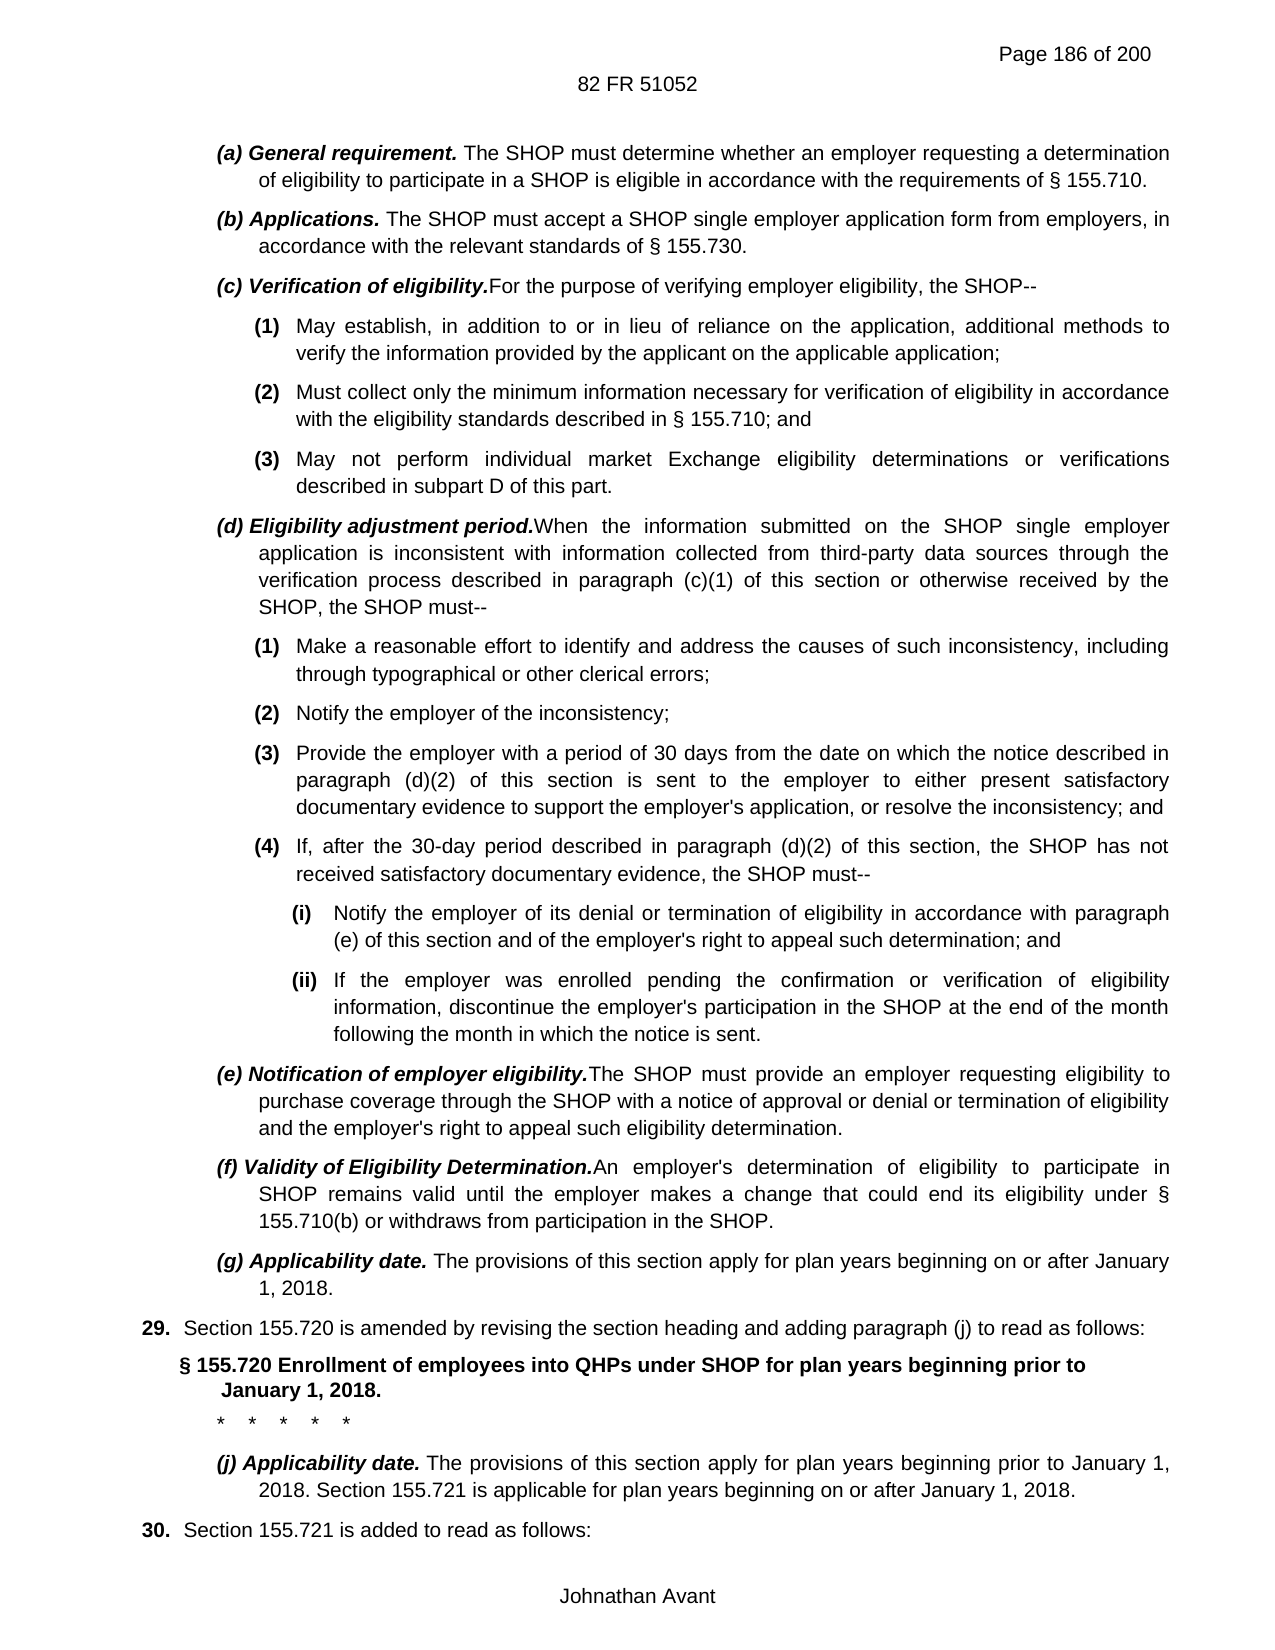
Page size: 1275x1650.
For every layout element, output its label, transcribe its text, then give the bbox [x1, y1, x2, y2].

list termination.An employer's determination of eligibility to participate in SHOP remains valid until the employer makes a change that could end its eligibility under § 155.710(b) or withdraws from participation in the SHOP. [217, 1152, 1171, 1233]
list Must collect only the minimum information necessary for verification of eligibility in accordance with the eligibility standards described in § 155.710; and [254, 377, 1171, 431]
list Section 155.721 is added to read as follows: [142, 1514, 1171, 1542]
list Notify the employer of the inconsistency; [254, 698, 1171, 725]
list Make a reasonable effort to identify and address the causes of such inconsistency, including through typographical or other clerical errors; [254, 631, 1171, 685]
list Notify the employer of its denial or termination of eligibility in accordance with paragraph (e) of this section and of the employer's right to appeal such determination; and [292, 898, 1171, 952]
list The provisions of this section apply for plan years beginning on or after January 1, 2018. [217, 1246, 1171, 1300]
list The provisions of this section apply for plan years beginning prior to January 1, 2018. Section 155.721 is applicable for plan years beginning on or after January 1, 2018. [217, 1448, 1171, 1502]
list If the employer was enrolled pending the confirmation or verification of eligibility information, discontinue the employer's participation in the SHOP at the end of the month following the month in which the notice is sent. [292, 964, 1171, 1046]
list The SHOP must determine whether an employer requesting a determination of eligibility to participate in a SHOP is eligible in accordance with the requirements of § 155.710. [217, 137, 1171, 192]
list iod.When the information submitted on the SHOP single employer application is inconsistent with information collected from third-party data sources through the verification process described in paragraph (c)(1) of this section or otherwise received by the SHOP, the SHOP must-- [217, 510, 1171, 619]
list The SHOP must accept a SHOP single employer application form from employers, in accordance with the relevant standards of § 155.730. [217, 204, 1171, 258]
list Section 155.720 is amended by revising the section heading and adding paragraph (j) to read as follows: [142, 1312, 1171, 1339]
text * * * * * [217, 1408, 1171, 1435]
list May establish, in addition to or in lieu of reliance on the application, additional methods to verify the information provided by the applicant on the applicable application; [254, 310, 1171, 364]
list If, after the 30-day period described in paragraph (d)(2) of this section, the SHOP has not received satisfactory documentary evidence, the SHOP must-- [254, 831, 1171, 885]
list y.For the purpose of verifying employer eligibility, the SHOP-- [217, 271, 1171, 298]
list May not perform individual market Exchange eligibility determinations or verifications described in subpart D of this part. [254, 444, 1171, 498]
list ees into QHPs under SHOP for plan years beginning prior to January 1, 2018. [179, 1352, 1171, 1402]
list ligibility.The SHOP must provide an employer requesting eligibility to purchase coverage through the SHOP with a notice of approval or denial or termination of eligibility and the employer's right to appeal such eligibility determination. [217, 1058, 1171, 1139]
list Provide the employer with a period of 30 days from the date on which the notice described in paragraph (d)(2) of this section is sent to the employer to either present satisfactory documentary evidence to support the employer's application, or resolve the inconsistency; and [254, 737, 1171, 819]
